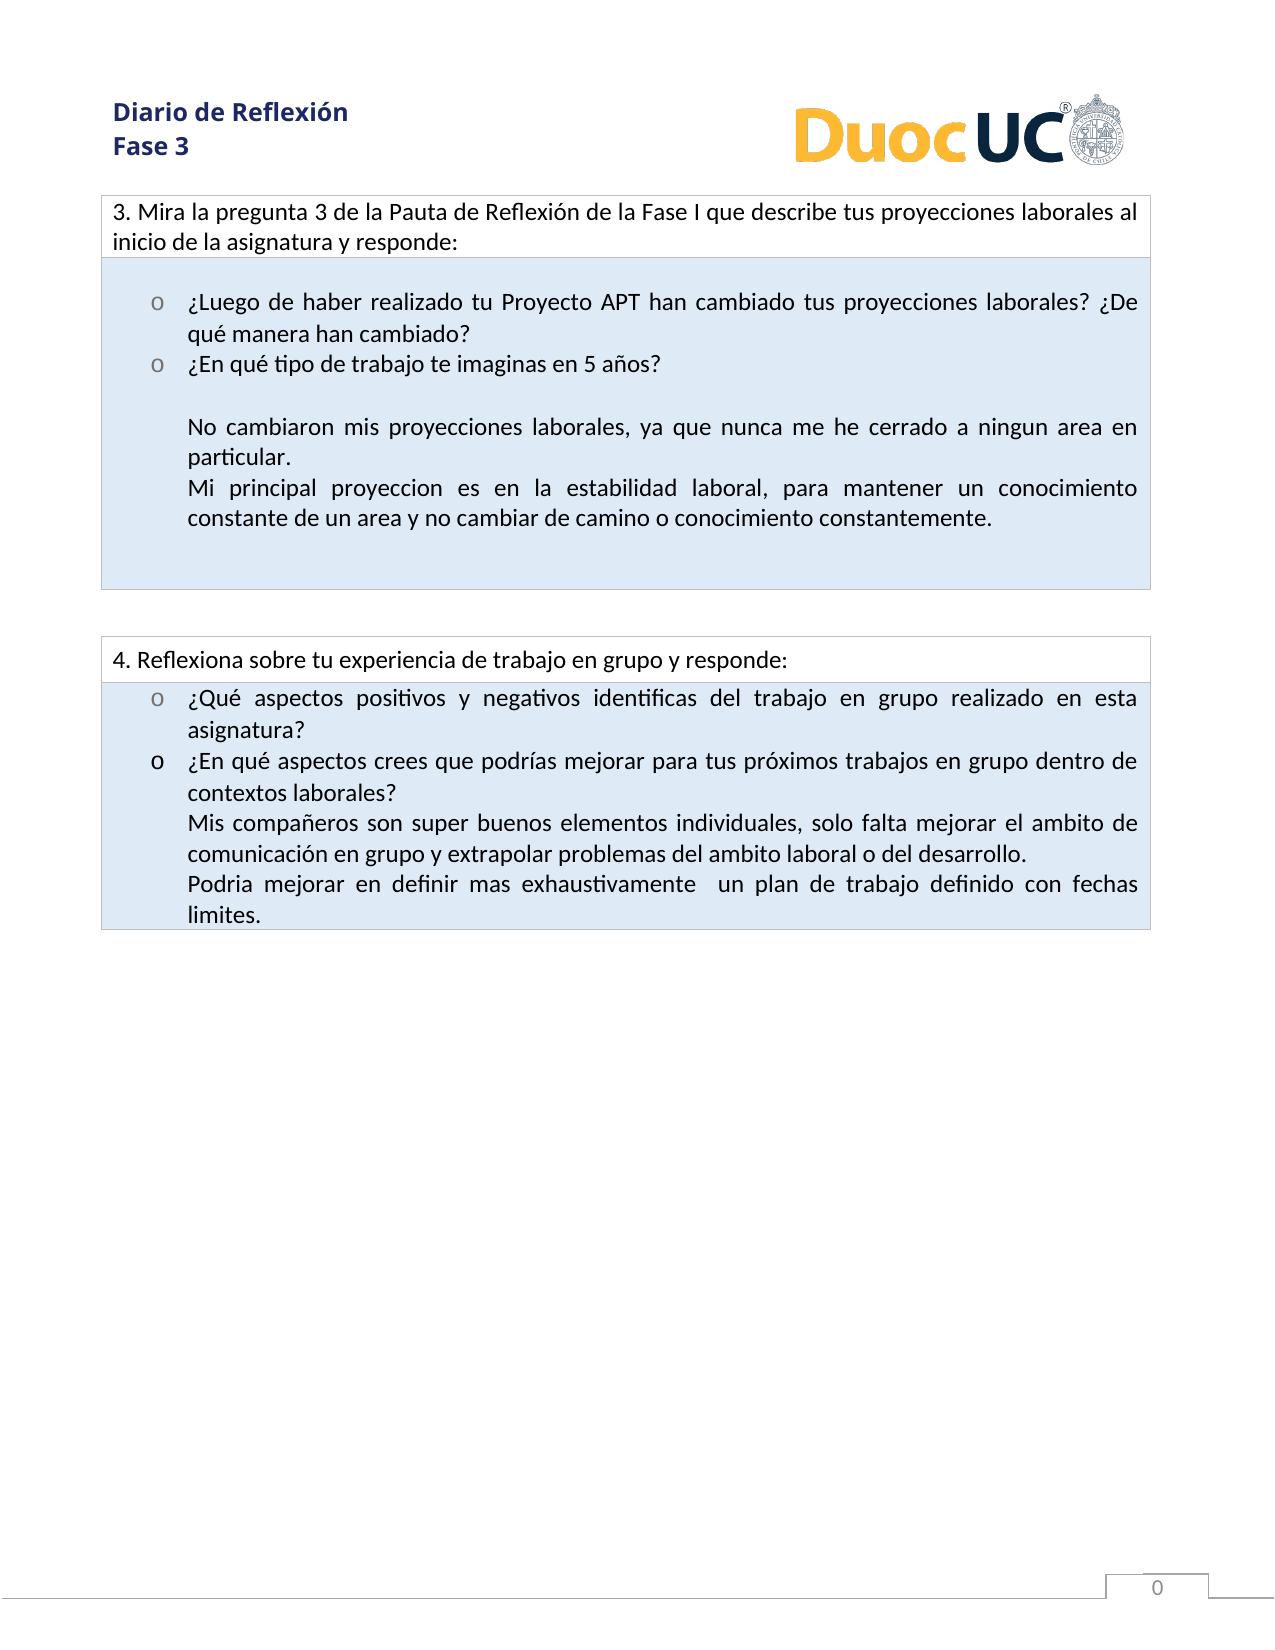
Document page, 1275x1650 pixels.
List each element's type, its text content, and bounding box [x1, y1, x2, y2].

table_cell ¿Luego de haber realizado tu Proyecto APT han cambiado tus proyecciones laborales? ¿De qué manera han cambiado? ¿En qué tipo de trabajo te imaginas en 5 años? No cambiaron mis proyecciones laborales, ya que nunca me he cerrado a ningun area en particular. Mi principal proyeccion es en la estabilidad laboral, para mantener un conocimiento constante de un area y no cambiar de camino o conocimiento constantemente. [102, 258, 1150, 589]
table_header 3. Mira la pregunta 3 de la Pauta de Reflexión de la Fase I que describe tus proyecciones laborales al inicio de la asignatura y responde: [102, 196, 1150, 257]
table_header 4. Reflexiona sobre tu experiencia de trabajo en grupo y responde: [102, 637, 1150, 682]
picture [795, 94, 1124, 165]
table_cell ¿Qué aspectos positivos y negativos identificas del trabajo en grupo realizado en esta asignatura? ¿En qué aspectos crees que podrías mejorar para tus próximos trabajos en grupo dentro de contextos laborales? Mis compañeros son super buenos elementos individuales, solo falta mejorar el ambito de comunicación en grupo y extrapolar problemas del ambito laboral o del desarrollo. Podria mejorar en definir mas exhaustivamente un plan de trabajo definido con fechas limites. [102, 683, 1150, 929]
